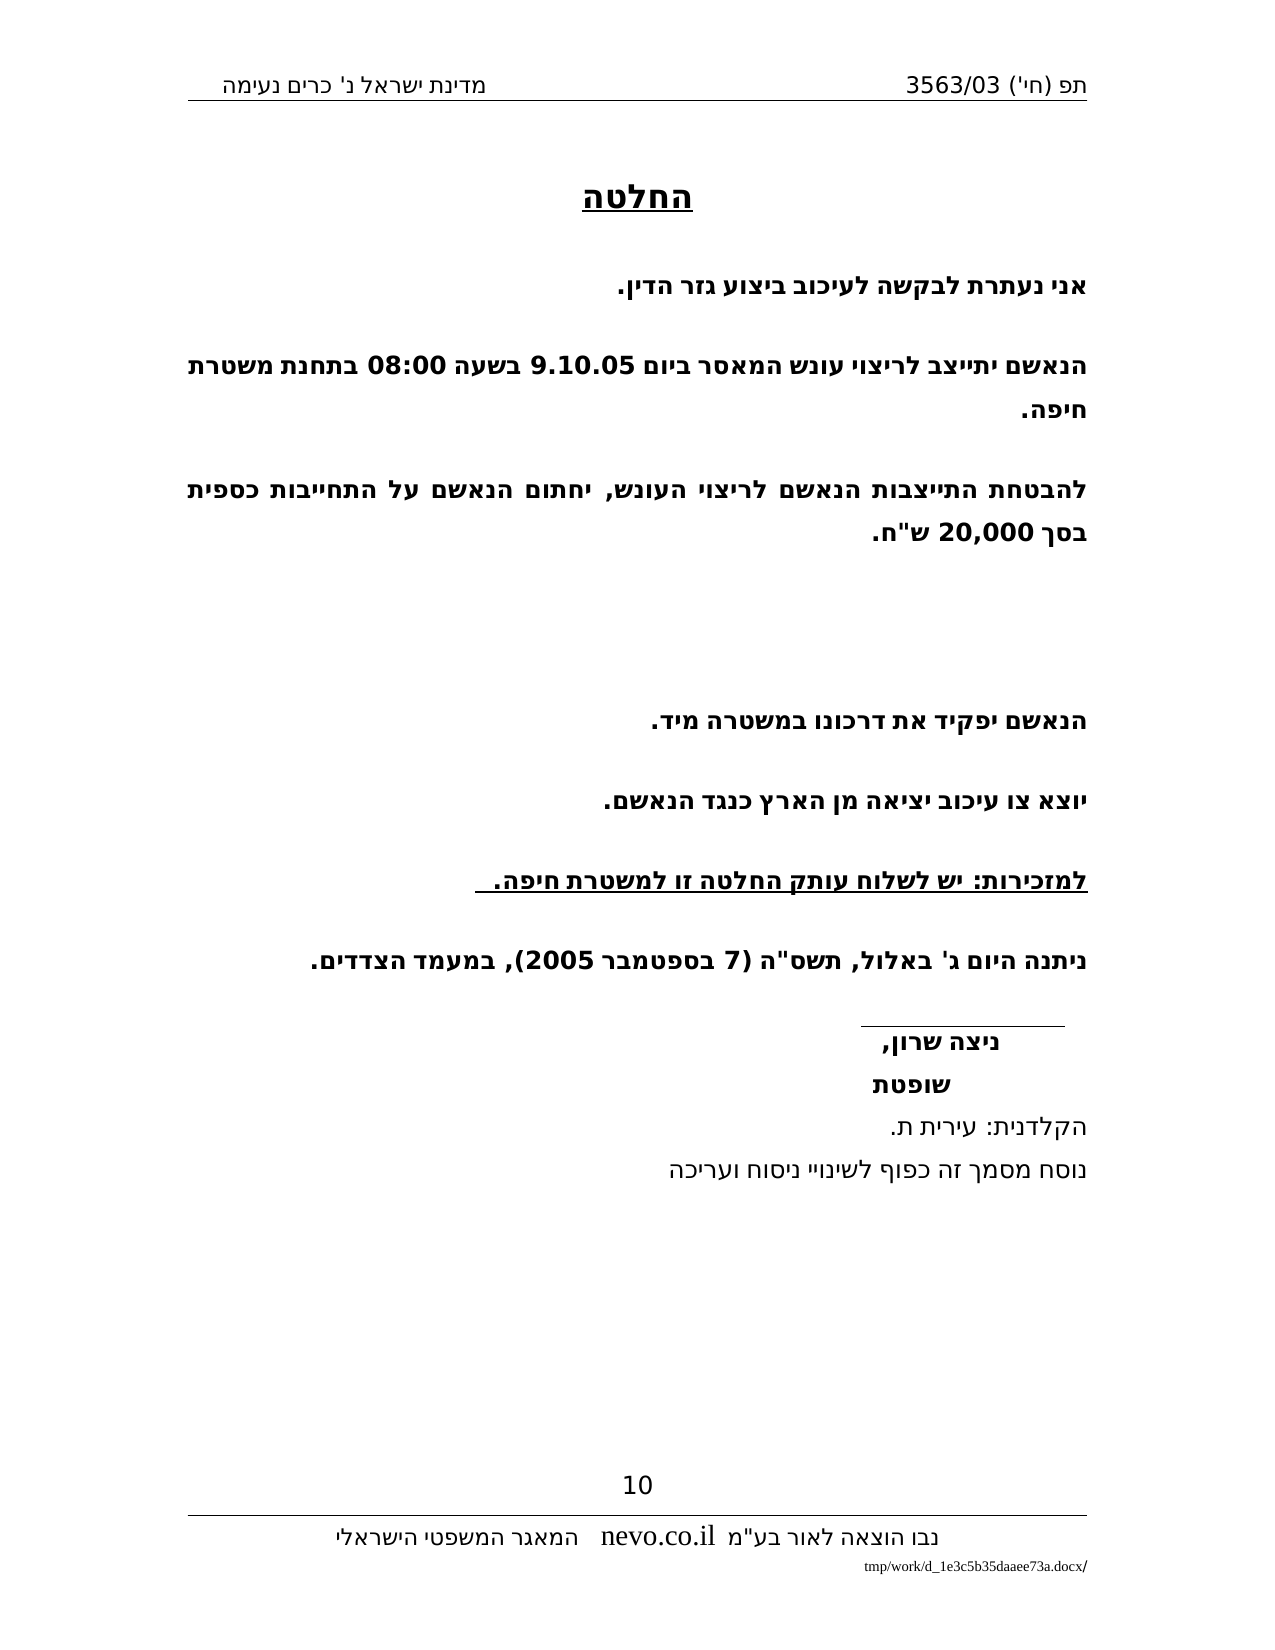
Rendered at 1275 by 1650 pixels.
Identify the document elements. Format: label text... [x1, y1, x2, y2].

text נוסח מסמך זה כפוף לשינויי ניסוח ועריכה [187, 1155, 1087, 1184]
subtitle החלטה [187, 177, 1087, 216]
text הנאשם יפקיד את דרכונו במשטרה מיד.ב [187, 707, 1087, 736]
text ניתנה היום ג' באלול, תשס"ה (7 בספטמבר 2005), במעמד הצדדים. [187, 946, 1087, 975]
text למזכירות: יש לשלוח עותק החלטה זו למשטרת חיפה. [187, 866, 1087, 895]
text הקלדנית: עירית ת.ו [187, 1112, 1087, 1141]
table_header ניצה שרון, שופטת [861, 1027, 1065, 1112]
text יוצא צו עיכוב יציאה מן הארץ כנגד הנאשם. [187, 786, 1087, 816]
subtitle אני נעתרת לבקשה לעיכוב ביצוע גזר הדין. [187, 271, 1087, 301]
subtitle להבטחת התייצבות הנאשם לריצוי העונש, יחתום הנאשם על התחייבות כספית בסך 20,000 ש"ח. [187, 475, 1087, 548]
subtitle הנאשם יתייצב לריצוי עונש המאסר ביום 9.10.05 בשעה 08:00 בתחנת משטרת חיפה. [187, 351, 1087, 424]
